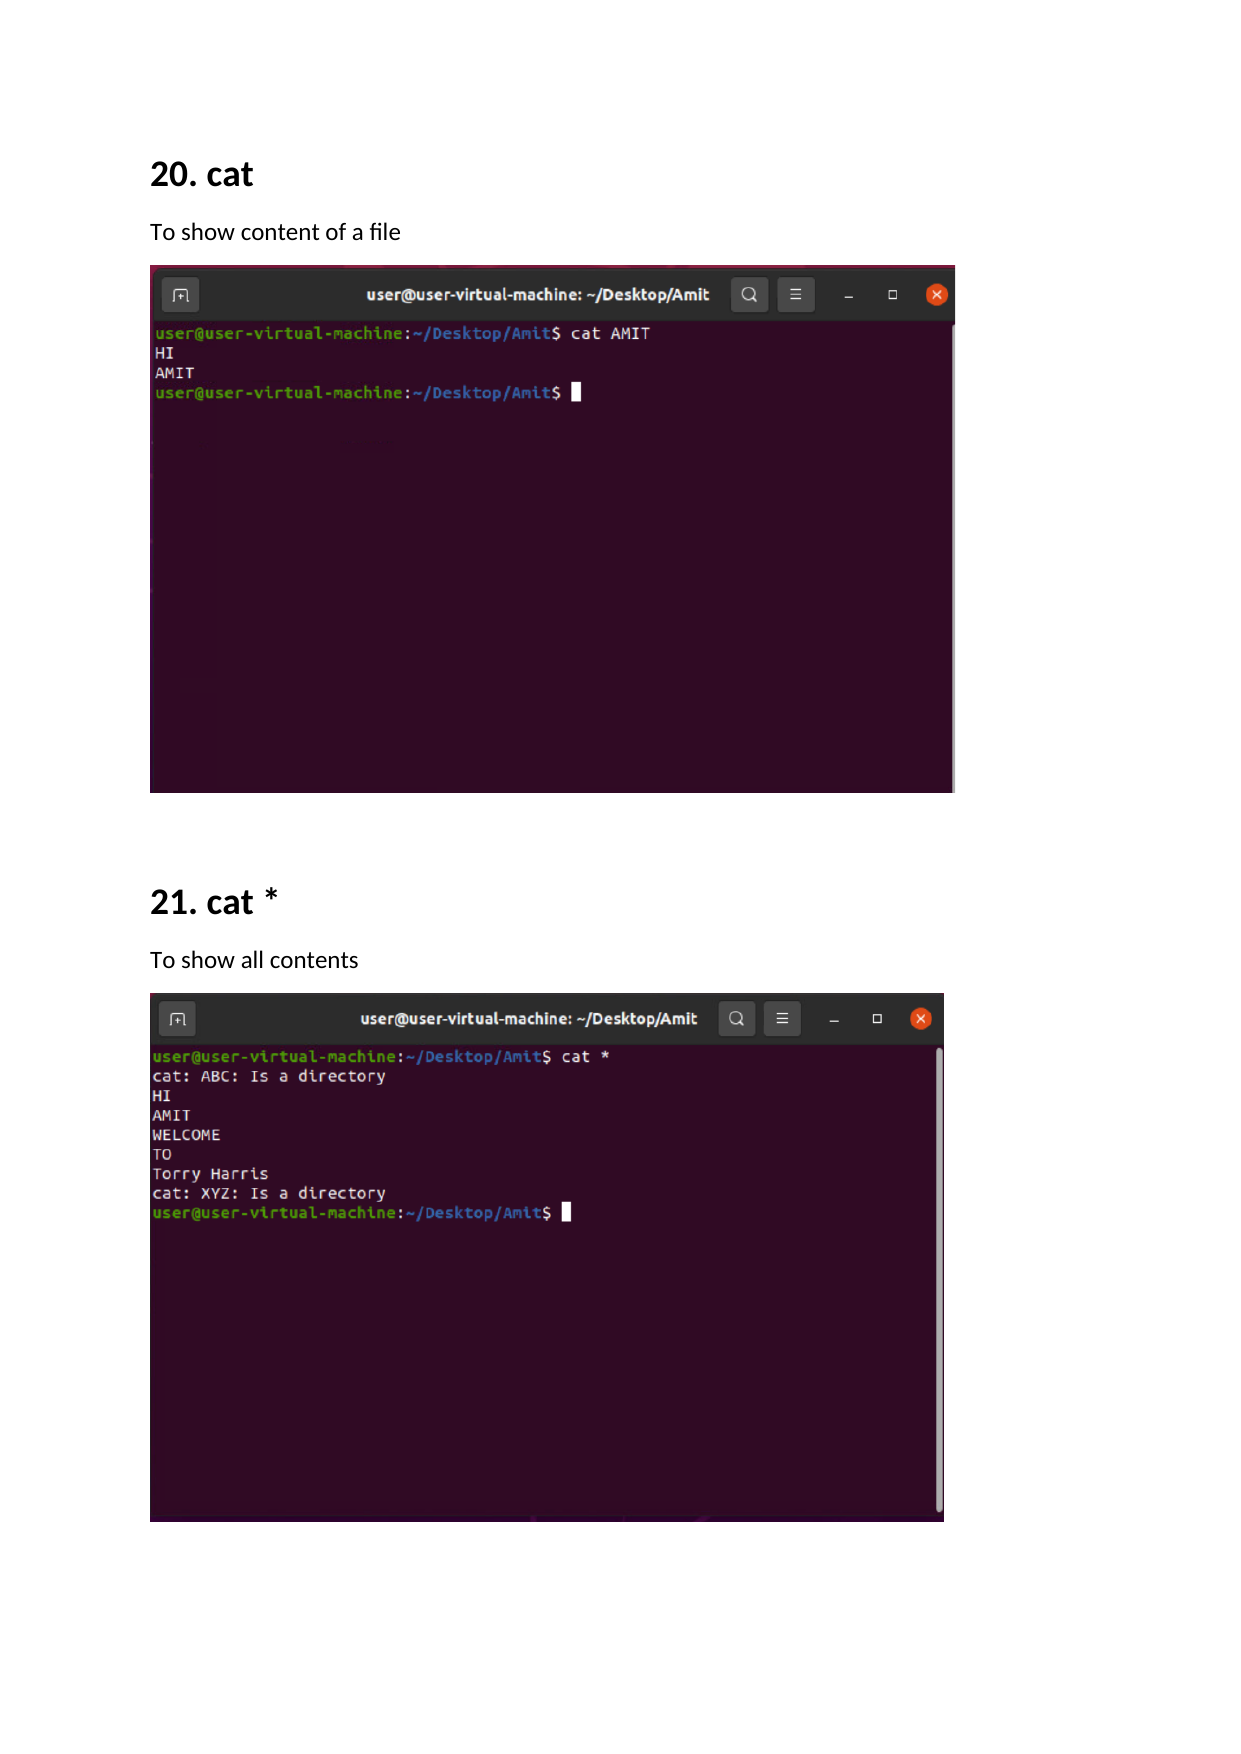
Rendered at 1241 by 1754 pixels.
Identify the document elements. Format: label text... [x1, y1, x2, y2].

picture [150, 993, 944, 1522]
text To show content of a file [150, 216, 1090, 247]
text 20. cat [150, 150, 1090, 196]
text 21. cat * [150, 878, 1090, 924]
text To show all contents [150, 944, 1090, 974]
picture [150, 265, 955, 793]
